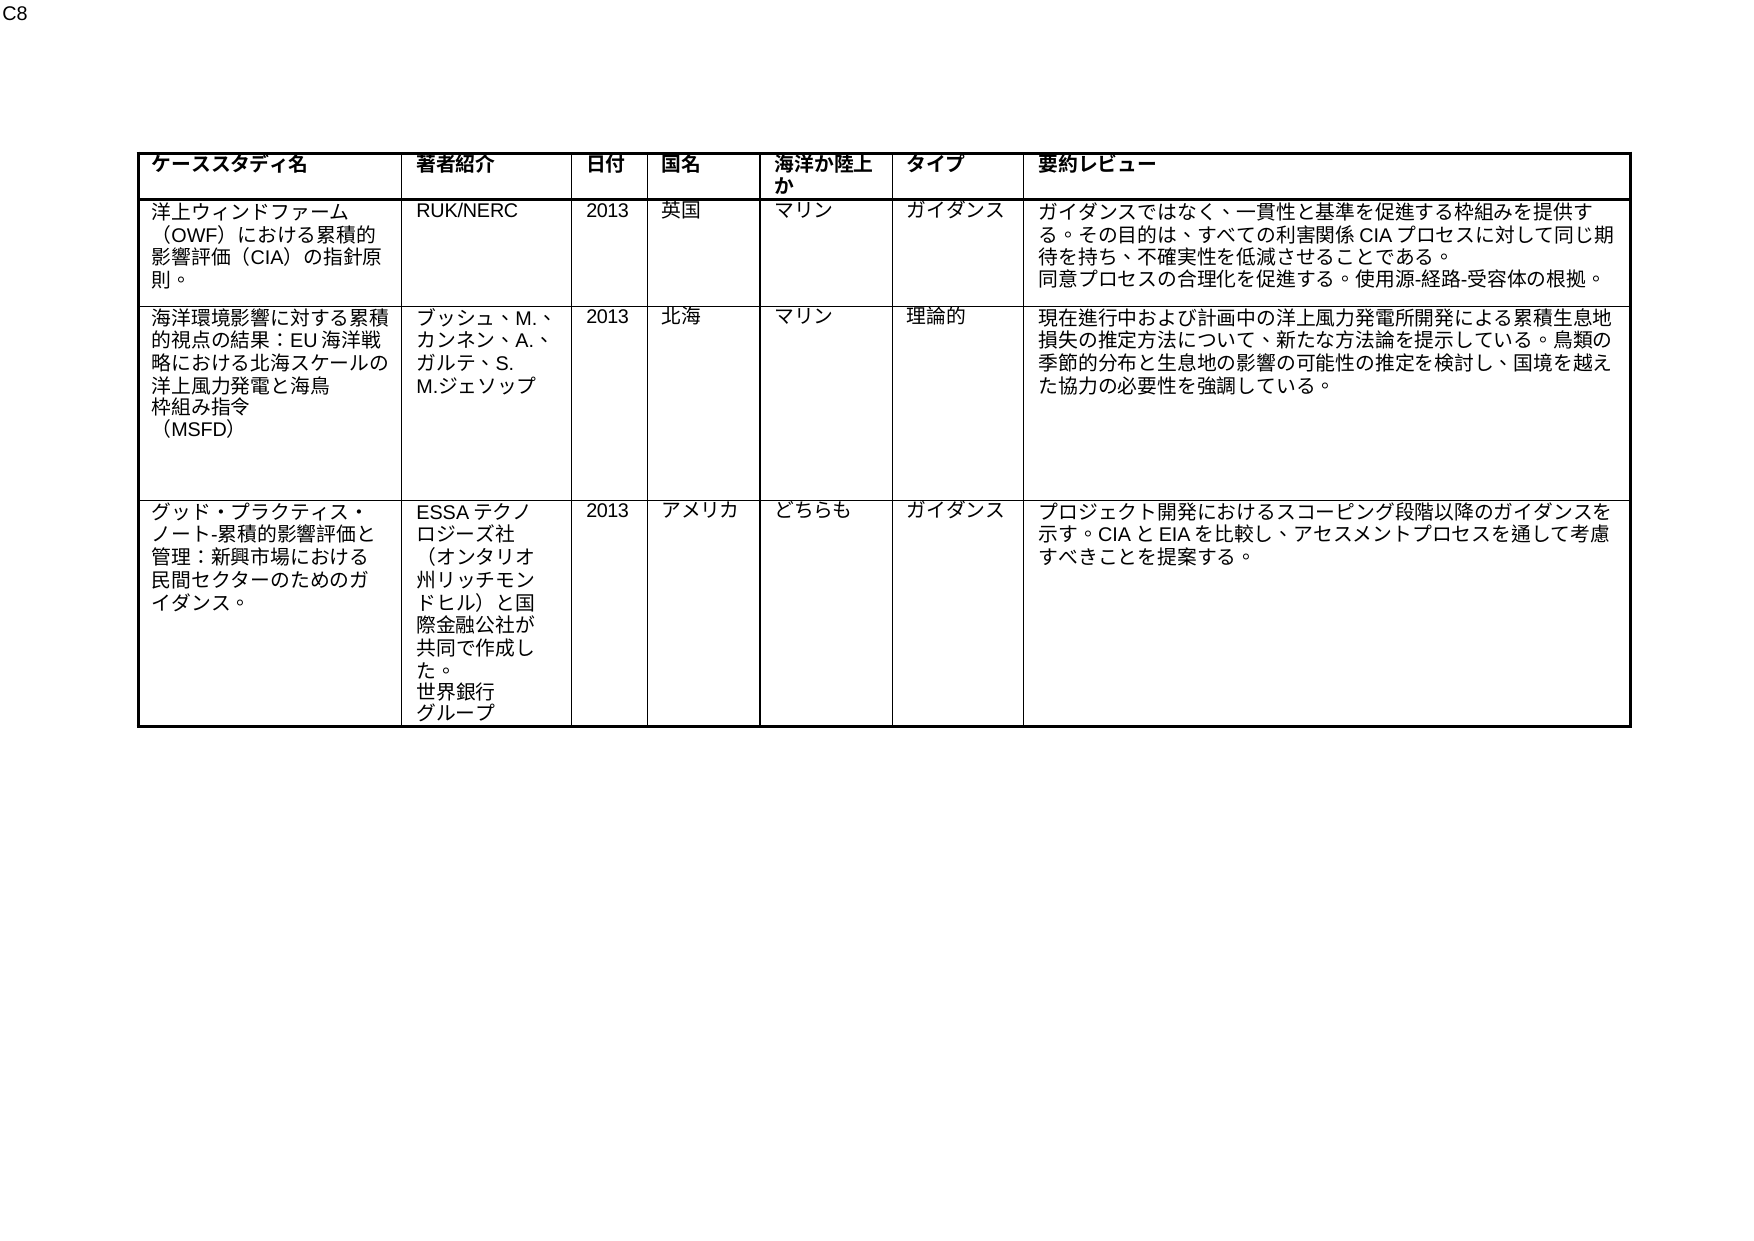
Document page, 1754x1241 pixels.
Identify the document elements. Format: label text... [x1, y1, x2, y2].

table_cell ESSAテクノロジーズ社（オンタリオ州リッチモンドヒル）と国際金融公社が共同で作成した。 世界銀行グループ [402, 501, 571, 725]
table_header 著者紹介 [402, 155, 571, 198]
table_header 要約レビュー [1024, 155, 1629, 198]
table_cell 理論的 [893, 307, 1023, 499]
table_cell 2013 [572, 501, 647, 725]
table_cell アメリカ [648, 501, 759, 725]
table_cell RUK/NERC [402, 201, 571, 306]
table_cell 海洋環境影響に対する累積的視点の結果：EU海洋戦略における北海スケールの洋上風力発電と海鳥 枠組み指令（MSFD） [140, 307, 401, 499]
table_cell 現在進行中および計画中の洋上風力発電所開発による累積生息地損失の推定方法について、新たな方法論を提示している。鳥類の季節的分布と生息地の影響の可能性の推定を検討し、国境を越えた協力の必要性を強調している。 [1024, 307, 1629, 499]
table_cell プロジェクト開発におけるスコーピング段階以降のガイダンスを示す。CIAとEIAを比較し、アセスメントプロセスを通して考慮すべきことを提案する。 [1024, 501, 1629, 725]
table_cell 英国 [648, 201, 759, 306]
table_header 国名 [648, 155, 759, 198]
table_cell マリン [761, 307, 892, 499]
table_header タイプ [893, 155, 1023, 198]
table_cell ガイダンス [893, 501, 1023, 725]
table_cell グッド・プラクティス・ノート-累積的影響評価と管理：新興市場における民間セクターのためのガイダンス。 [140, 501, 401, 725]
table_cell 2013 [572, 201, 647, 306]
table_header 海洋か陸上か [761, 155, 892, 198]
table_cell 2013 [572, 307, 647, 499]
table_header 日付 [572, 155, 647, 198]
table_cell どちらも [761, 501, 892, 725]
table_header ケーススタディ名 [140, 155, 401, 198]
table_cell ガイダンスではなく、一貫性と基準を促進する枠組みを提供する。その目的は、すべての利害関係CIAプロセスに対して同じ期待を持ち、不確実性を低減させることである。 同意プロセスの合理化を促進する。使用源-経路-受容体の根拠。 [1024, 201, 1629, 306]
table_cell 洋上ウィンドファーム（OWF）における累積的影響評価（CIA）の指針原則。 [140, 201, 401, 306]
table_cell 北海 [648, 307, 759, 499]
table_cell ブッシュ、M.、カンネン、A.、ガルテ、S. M.ジェソップ [402, 307, 571, 499]
table_cell マリン [761, 201, 892, 306]
table_cell ガイダンス [893, 201, 1023, 306]
